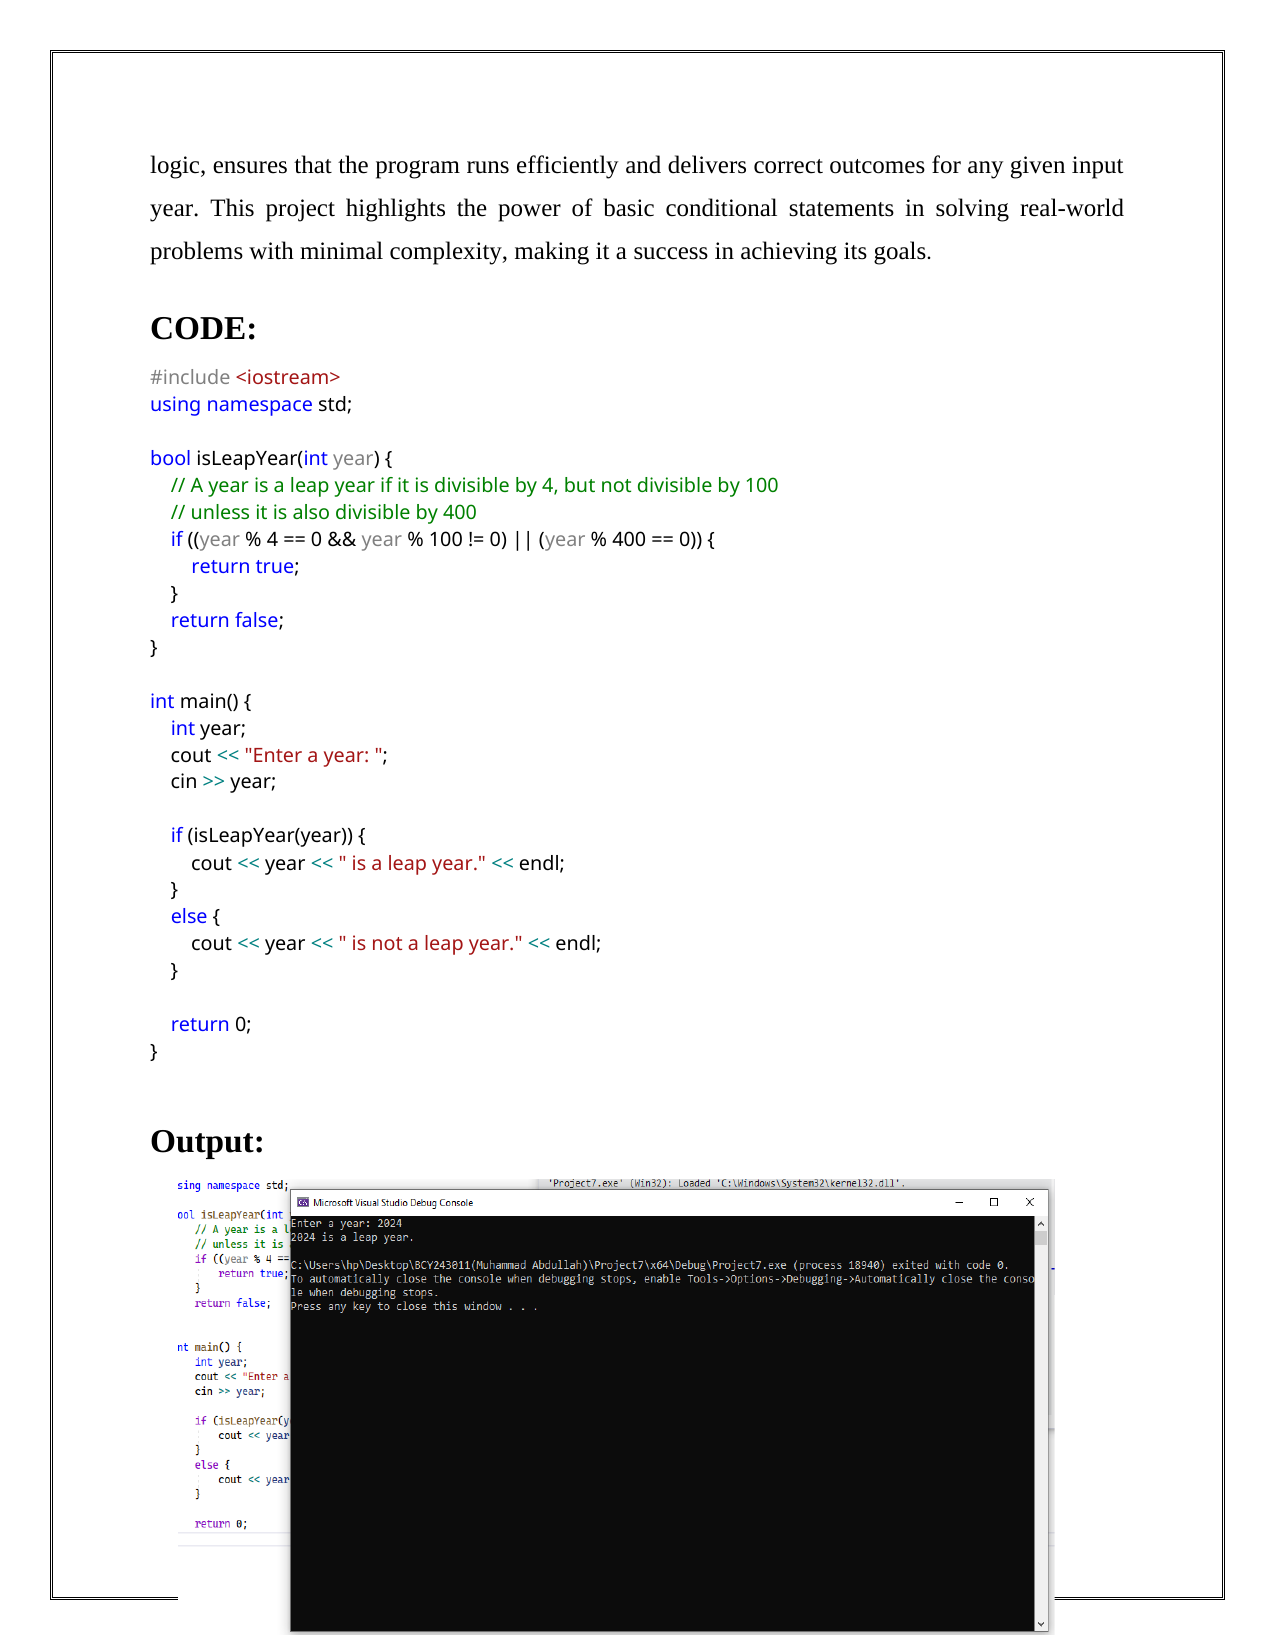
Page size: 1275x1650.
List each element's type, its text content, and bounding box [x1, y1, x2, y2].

text cout << year << " is a leap year." << endl; [150, 849, 1125, 876]
text int main() { [150, 687, 1125, 714]
text cout << "Enter a year: "; [150, 741, 1125, 768]
text // unless it is also divisible by 400 [150, 498, 1125, 525]
text cout << year << " is not a leap year." << endl; [150, 930, 1125, 957]
text else { [150, 903, 1125, 930]
text return false; [150, 606, 1125, 633]
text } [150, 579, 1125, 606]
text cin >> year; [150, 768, 1125, 795]
text return true; [150, 552, 1125, 579]
text } [150, 1038, 1125, 1064]
text #include <iostream> [150, 363, 1125, 390]
picture [178, 1179, 1055, 1635]
text bool isLeapYear(int year) { [150, 444, 1125, 471]
text int year; [150, 714, 1125, 741]
text Output: [150, 1122, 1125, 1160]
text CODE: [150, 308, 1125, 347]
text } [150, 957, 1125, 984]
text if ((year % 4 == 0 && year % 100 != 0) || (year % 400 == 0)) { [150, 525, 1125, 552]
text // A year is a leap year if it is divisible by 4, but not divisible by 100 [150, 471, 1125, 498]
text } [150, 876, 1125, 903]
text if (isLeapYear(year)) { [150, 822, 1125, 849]
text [150, 150, 1125, 265]
text return 0; [150, 1011, 1125, 1038]
text } [150, 633, 1125, 660]
text using namespace std; [150, 390, 1125, 417]
